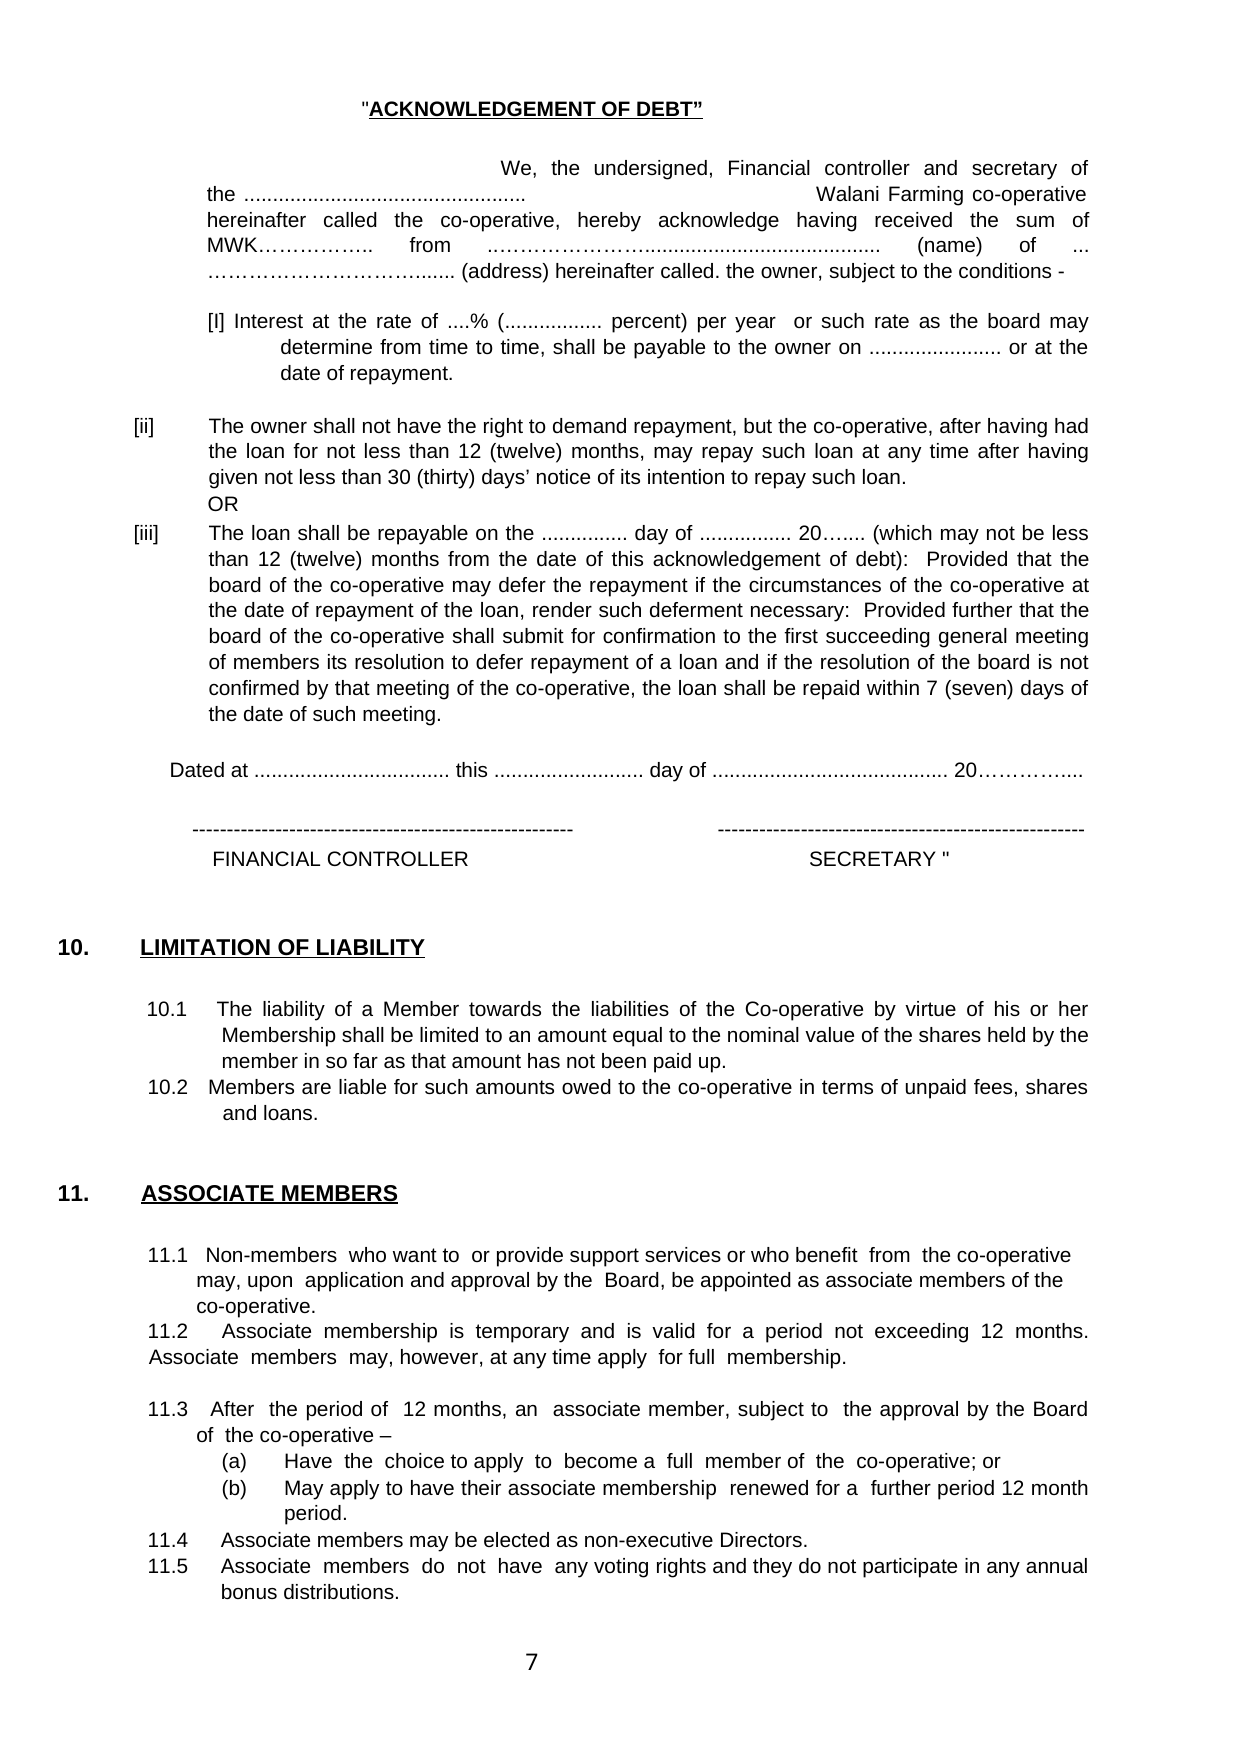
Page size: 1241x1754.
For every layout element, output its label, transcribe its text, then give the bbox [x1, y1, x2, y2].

text ------------------------------------------------------- ----------------------------------------------------- [59, 817, 1091, 841]
list The owner shall not have the right to demand repayment, but the co-operative, after having had the loan for not less than 12 (twelve) months, may repay such loan at any time after having given not less than 30 (thirty) days’ notice of its intention to repay such loan. [133, 413, 1091, 489]
subtitle 10. LIMITATION OF LIABILITY [57, 934, 1091, 960]
subtitle 11. ASSOCIATE MEMBERS [57, 1179, 1091, 1206]
text OR [207, 491, 1091, 515]
list The loan shall be repayable on the ............... day of ................ 20….... (which may not be less than 12 (twelve) months from the date of this acknowledgement of debt): Provided that the board of the co-operative may defer the repayment if the circumstances of the co-operative at the date of repayment of the loan, render such deferment necessary: Provided further that the board of the co-operative shall submit for confirmation to the first succeeding general meeting of members its resolution to defer repayment of a loan and if the resolution of the board is not confirmed by that meeting of the co-operative, the loan shall be repaid within 7 (seven) days of the date of such meeting. [133, 521, 1091, 726]
text [I] Interest at the rate of ....% (................. percent) per year or such rate as the board may determine from time to time, shall be payable to the owner on ....................... or at the date of repayment. [207, 309, 1091, 385]
list May apply to have their associate membership renewed for a further period 12 month period. [221, 1475, 1091, 1525]
text 10.2 Members are liable for such amounts owed to the co-operative in terms of unpaid fees, shares and loans. [147, 1075, 1091, 1125]
text Dated at .................................. this .......................... day of ......................................... 20………….... [59, 758, 1091, 782]
text 11.2 Associate membership is temporary and is valid for a period not exceeding 12 months. Associate members may, however, at any time apply for full membership. [147, 1319, 1091, 1369]
text 11.1 Non-members who want to or provide support services or who benefit from the co-operative may, upon application and approval by the Board, be appointed as associate members of the co-operative. [147, 1243, 1091, 1317]
text We, the undersigned, Financial controller and secretary of the ................................................. Walani Farming co-operative hereinafter called the co-operative, hereby acknowledge having received the sum of MWK…………….. from ..…………………......................................... (name) of ...…………………………....... (address) hereinafter called. the owner, subject to the conditions - [134, 156, 1091, 283]
list Associate members may be elected as non-executive Directors. [147, 1528, 1091, 1552]
text 11.3 After the period of 12 months, an associate member, subject to the approval by the Board of the co-operative – [147, 1397, 1091, 1447]
list Have the choice to apply to become a full member of the co-operative; or [221, 1449, 1091, 1473]
list Associate members do not have any voting rights and they do not participate in any annual bonus distributions. [147, 1554, 1091, 1604]
text 10.1 The liability of a Member towards the liabilities of the Co-operative by virtue of his or her Membership shall be limited to an amount equal to the nominal value of the shares held by the member in so far as that amount has not been paid up. [146, 997, 1091, 1073]
text FINANCIAL CONTROLLER SECRETARY " [59, 847, 1091, 871]
text "ACKNOWLEDGEMENT OF DEBT” [361, 97, 1091, 121]
